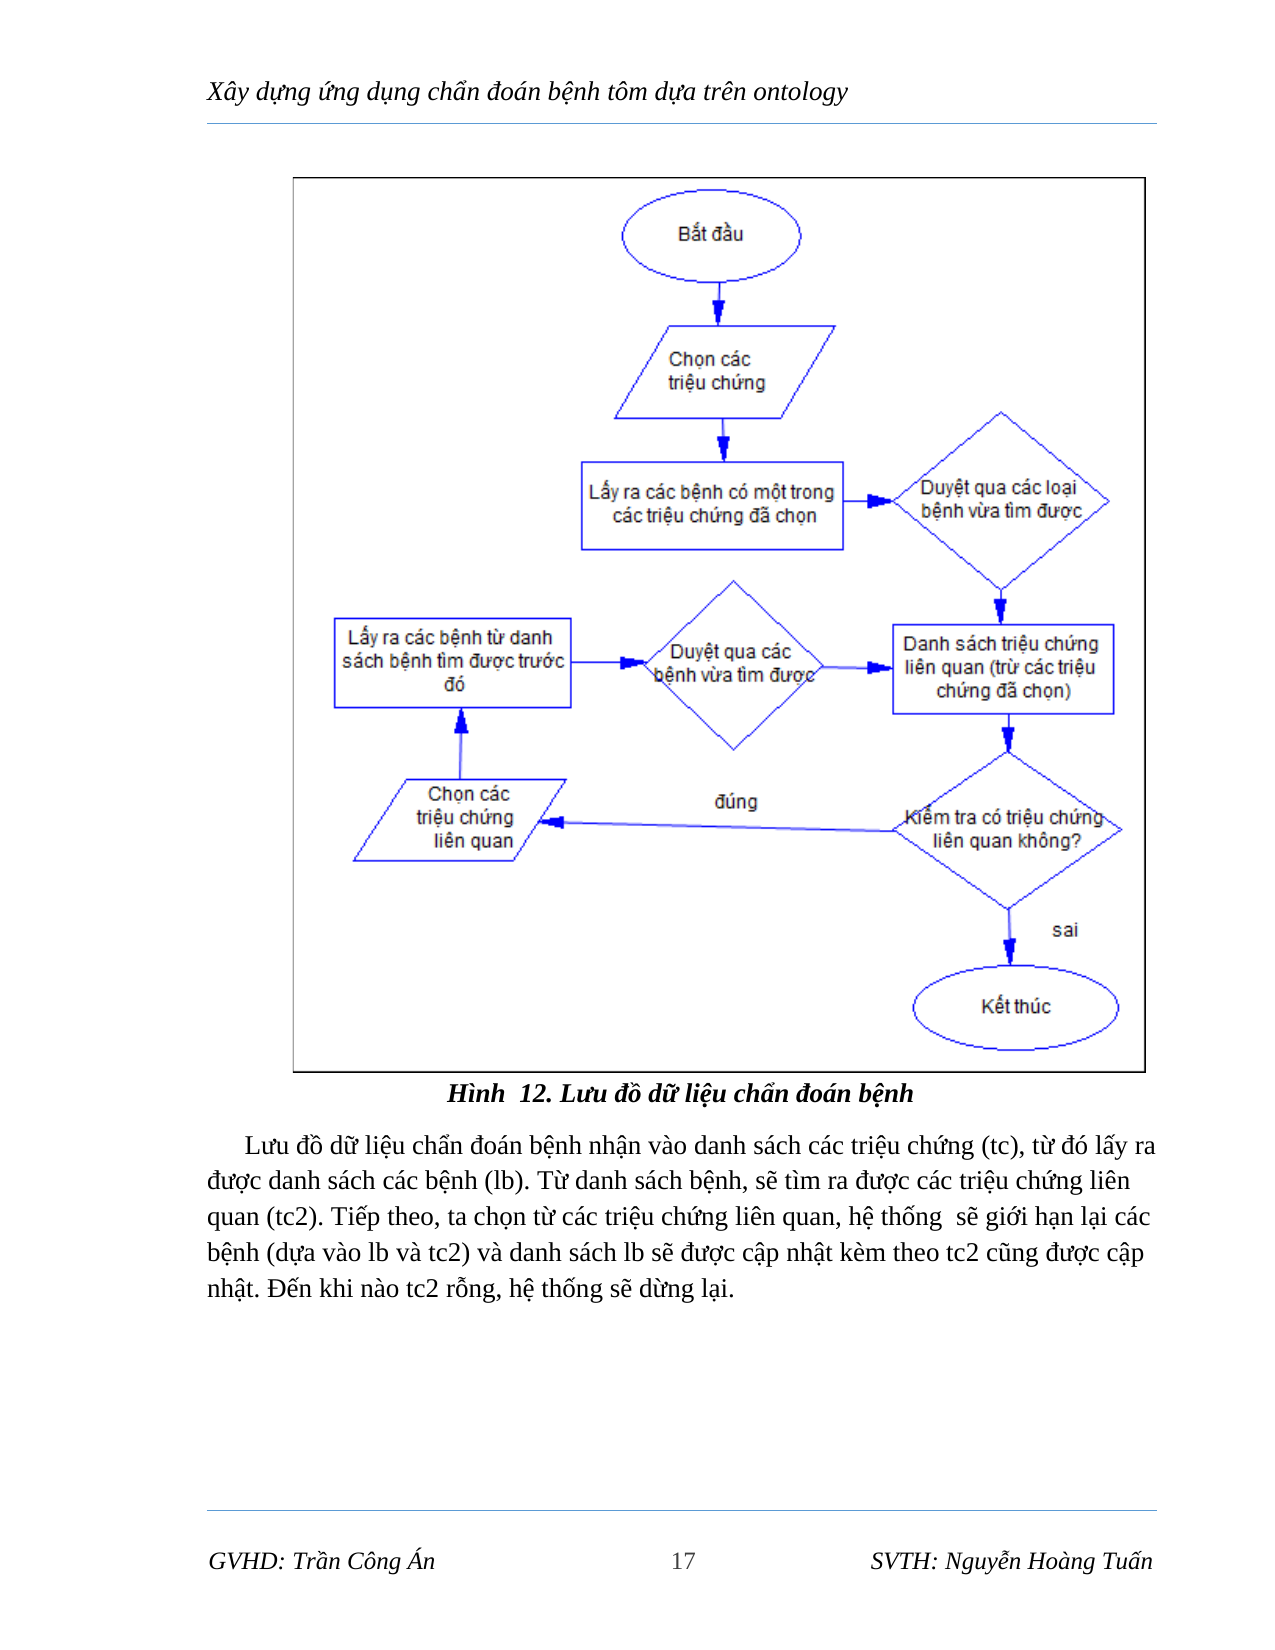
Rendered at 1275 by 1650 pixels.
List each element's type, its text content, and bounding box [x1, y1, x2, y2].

text Lưu đồ dữ liệu chẩn đoán bệnh nhận vào danh sách các triệu chứng (tc), từ đó lấy ra được danh sách các bệnh (lb). Từ danh sách bệnh, sẽ tìm ra được các triệu chứng liên quan (tc2). Tiếp theo, ta chọn từ các triệu chứng liên quan, hệ thống sẽ giới hạn lại các bệnh (dựa vào lb và tc2) và danh sách lb sẽ được cập nhật kèm theo tc2 cũng được cập nhật. Đến khi nào tc2 rỗng, hệ thống sẽ dừng lại. [207, 1129, 1157, 1303]
picture [292, 177, 1146, 1073]
